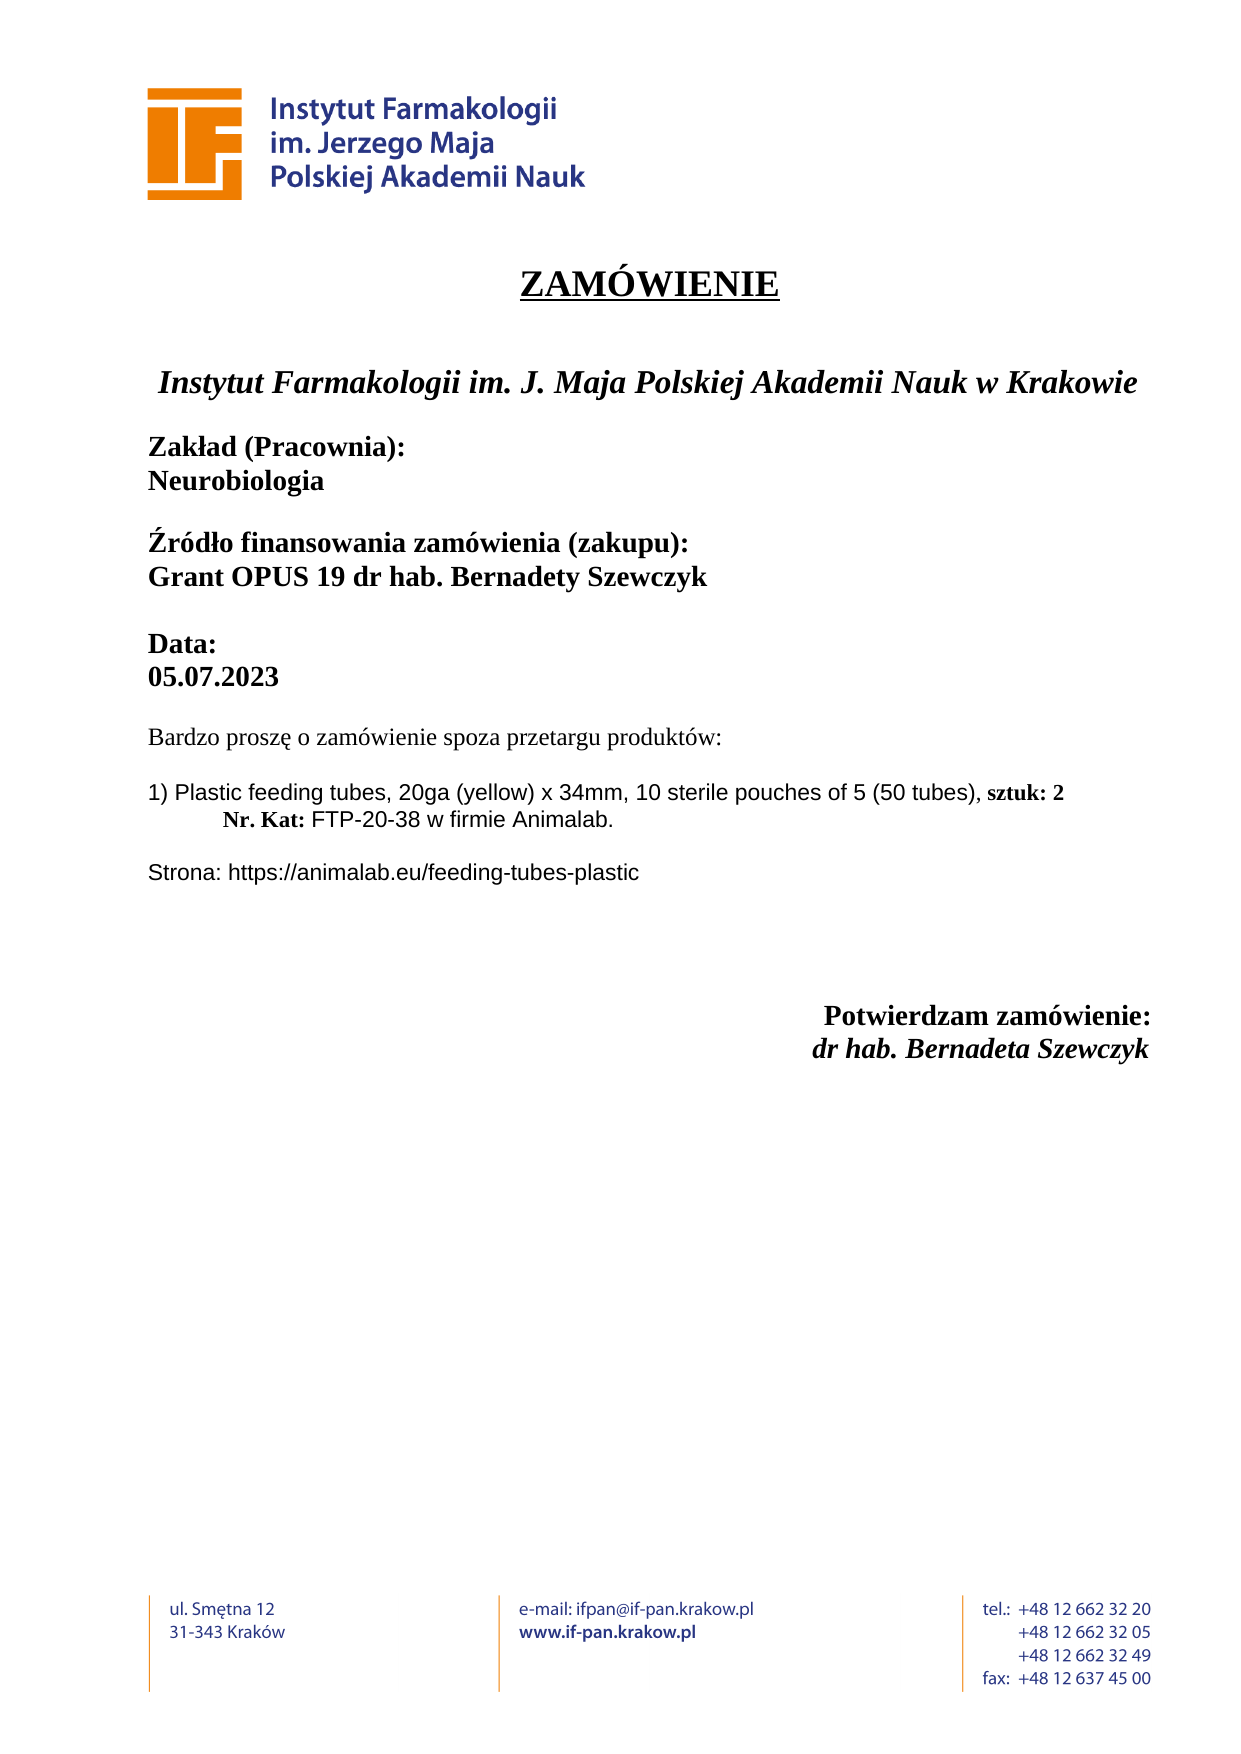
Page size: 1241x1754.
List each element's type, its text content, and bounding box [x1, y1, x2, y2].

text Data: [148, 626, 1152, 659]
text Zakład (Pracownia): [148, 429, 1152, 463]
text Instytut Farmakologii im. J. Maja Polskiej Akademii Nauk w Krakowie [148, 362, 1152, 401]
text 1) Plastic feeding tubes, 20ga (yellow) x 34mm, 10 sterile pouches of 5 (50 tubes), sztuk: 2 [148, 779, 1152, 806]
picture [147, 1593, 1152, 1692]
text Neurobiologia [148, 463, 1152, 497]
text Grant OPUS 19 dr hab. Bernadety Szewczyk [148, 559, 1152, 592]
text Bardzo proszę o zamówienie spoza przetargu produktów: [148, 722, 1152, 751]
text Strona: https://animalab.eu/feeding-tubes-plastic [148, 859, 1152, 885]
text dr hab. Bernadeta Szewczyk [148, 1031, 1152, 1065]
text 05.07.2023 [148, 659, 1152, 693]
text ZAMÓWIENIE [148, 262, 1152, 305]
text Potwierdzam zamówienie: [148, 998, 1152, 1031]
text Źródło finansowania zamówienia (zakupu): [148, 525, 1152, 559]
picture [147, 88, 587, 200]
text Nr. Kat: FTP-20-38 w firmie Animalab. [223, 806, 1152, 832]
